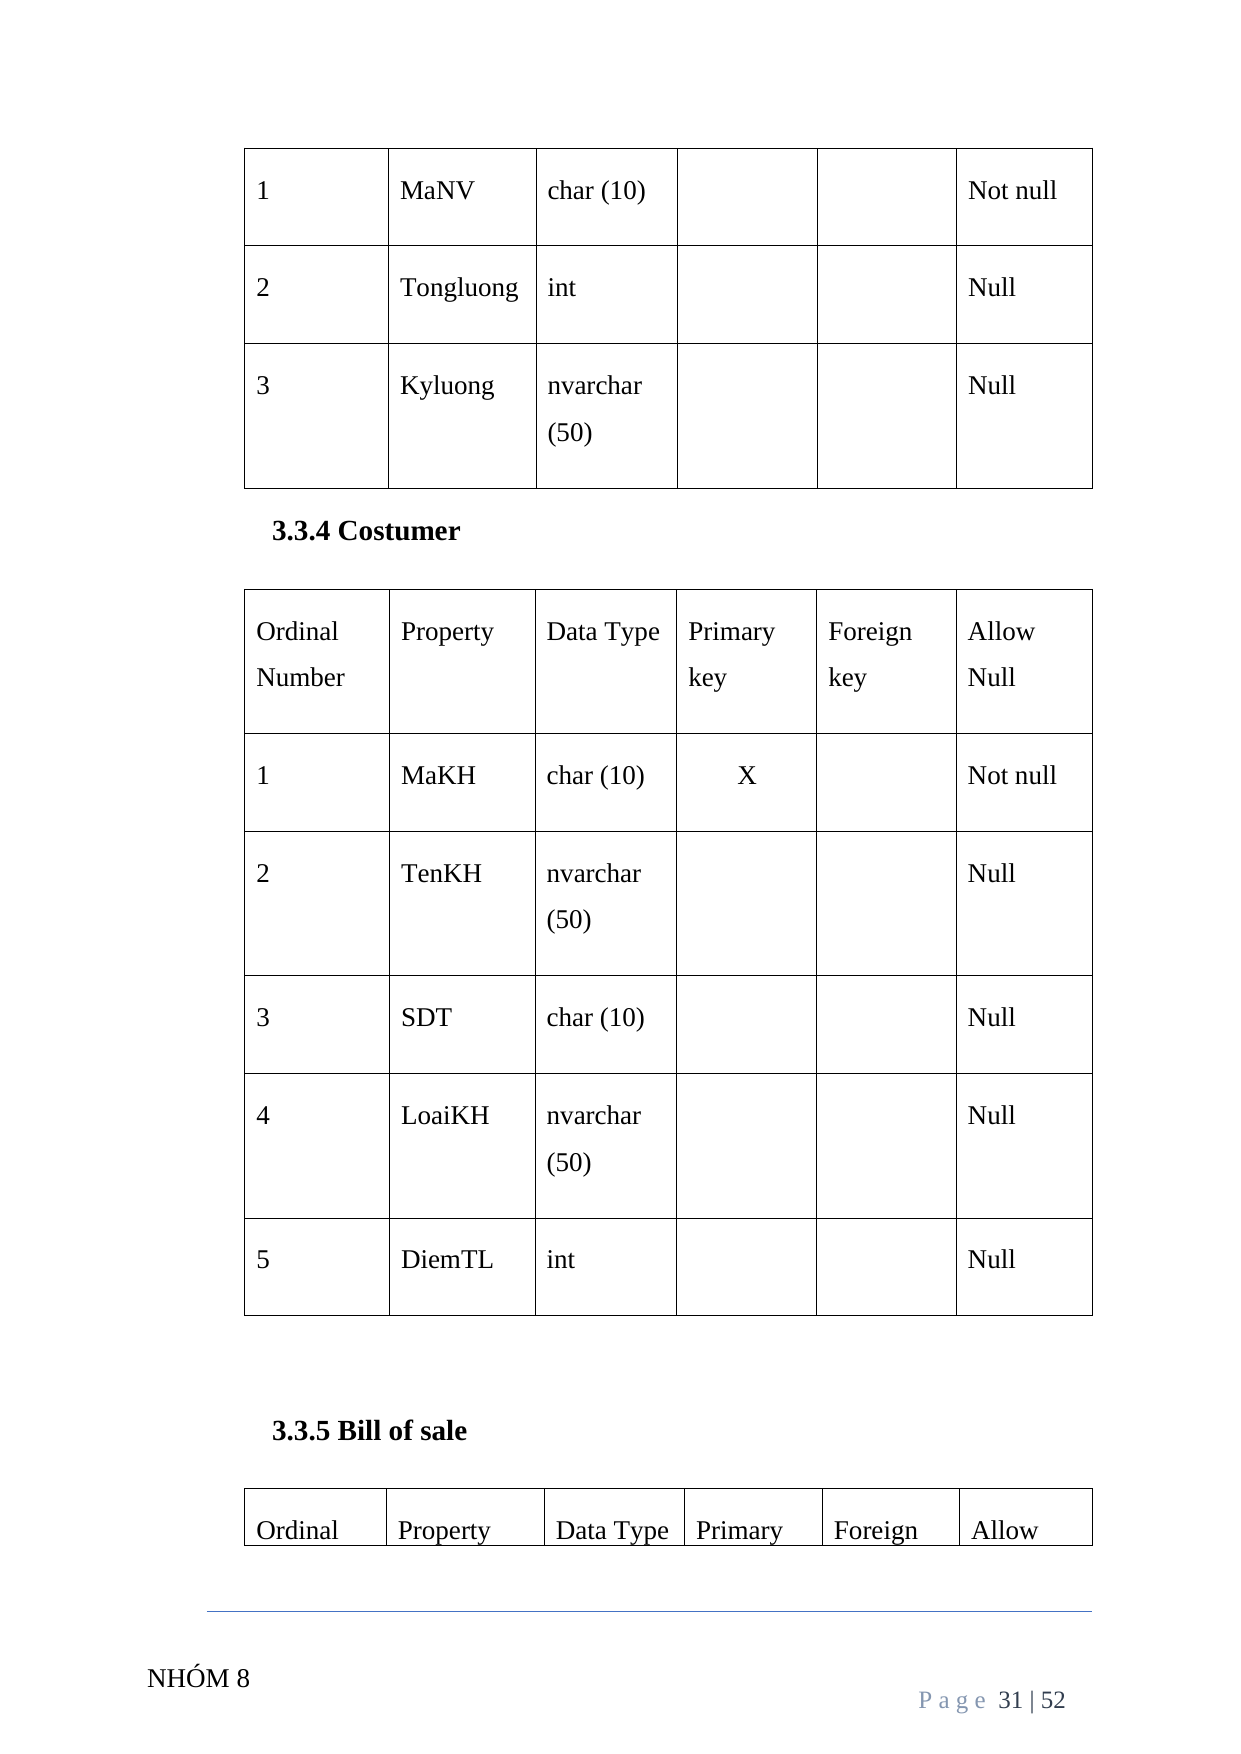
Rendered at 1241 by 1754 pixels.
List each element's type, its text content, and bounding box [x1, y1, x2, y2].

table_cell [677, 1074, 816, 1217]
table_cell [817, 832, 956, 975]
table_cell [678, 149, 817, 245]
table_cell Null [957, 832, 1092, 975]
table_cell [817, 1219, 956, 1315]
table_header Property [390, 590, 535, 733]
table_cell Null [957, 344, 1092, 487]
subtitle Bill of sale [272, 1413, 1092, 1446]
table_cell nvarchar (50) [536, 832, 676, 975]
table_header Primary key [685, 1489, 822, 1545]
table_cell char (10) [537, 149, 677, 245]
table_cell Null [957, 1219, 1092, 1315]
subtitle Costumer [272, 513, 1092, 547]
table_header Data Type [536, 590, 676, 733]
table_cell 5 [245, 1219, 389, 1315]
table_cell 1 [245, 149, 388, 245]
table_cell TenKH [390, 832, 535, 975]
table_cell 2 [245, 832, 389, 975]
table_cell [678, 246, 817, 343]
table_cell Null [957, 246, 1092, 343]
table_cell DiemTL [390, 1219, 535, 1315]
table_cell [818, 149, 956, 245]
table_cell Not null [957, 734, 1092, 831]
table_header Property [387, 1489, 544, 1545]
table_cell int [536, 1219, 676, 1315]
table_cell char (10) [536, 976, 676, 1073]
table_cell Not null [957, 149, 1092, 245]
table_cell [817, 1074, 956, 1217]
table_header Allow Null [960, 1489, 1092, 1545]
table_cell Null [957, 1074, 1092, 1217]
table_cell 2 [245, 246, 388, 343]
table_cell 1 [245, 734, 389, 831]
table_cell Null [957, 976, 1092, 1073]
table_cell int [537, 246, 677, 343]
table_header Ordinal Number [245, 590, 389, 733]
table_cell char (10) [536, 734, 676, 831]
table_header Foreign key [823, 1489, 959, 1545]
table_header Data Type [545, 1489, 684, 1545]
table_header Foreign key [817, 590, 956, 733]
table_cell [818, 344, 956, 487]
table_cell Kyluong [389, 344, 536, 487]
table_cell [818, 246, 956, 343]
table_cell Tongluong [389, 246, 536, 343]
table_cell LoaiKH [390, 1074, 535, 1217]
table_cell MaNV [389, 149, 536, 245]
table_cell [677, 976, 816, 1073]
table_cell [677, 1219, 816, 1315]
table_cell [817, 734, 956, 831]
table_cell 3 [245, 976, 389, 1073]
table_cell 4 [245, 1074, 389, 1217]
table_cell SDT [390, 976, 535, 1073]
table_cell X [677, 734, 816, 831]
table_header Primary key [677, 590, 816, 733]
table_header Allow Null [957, 590, 1092, 733]
table_cell nvarchar (50) [537, 344, 677, 487]
table_cell [678, 344, 817, 487]
table_cell 3 [245, 344, 388, 487]
table_cell nvarchar (50) [536, 1074, 676, 1217]
table_header Ordinal Number [245, 1489, 386, 1545]
table_cell [817, 976, 956, 1073]
table_cell MaKH [390, 734, 535, 831]
table_cell [677, 832, 816, 975]
